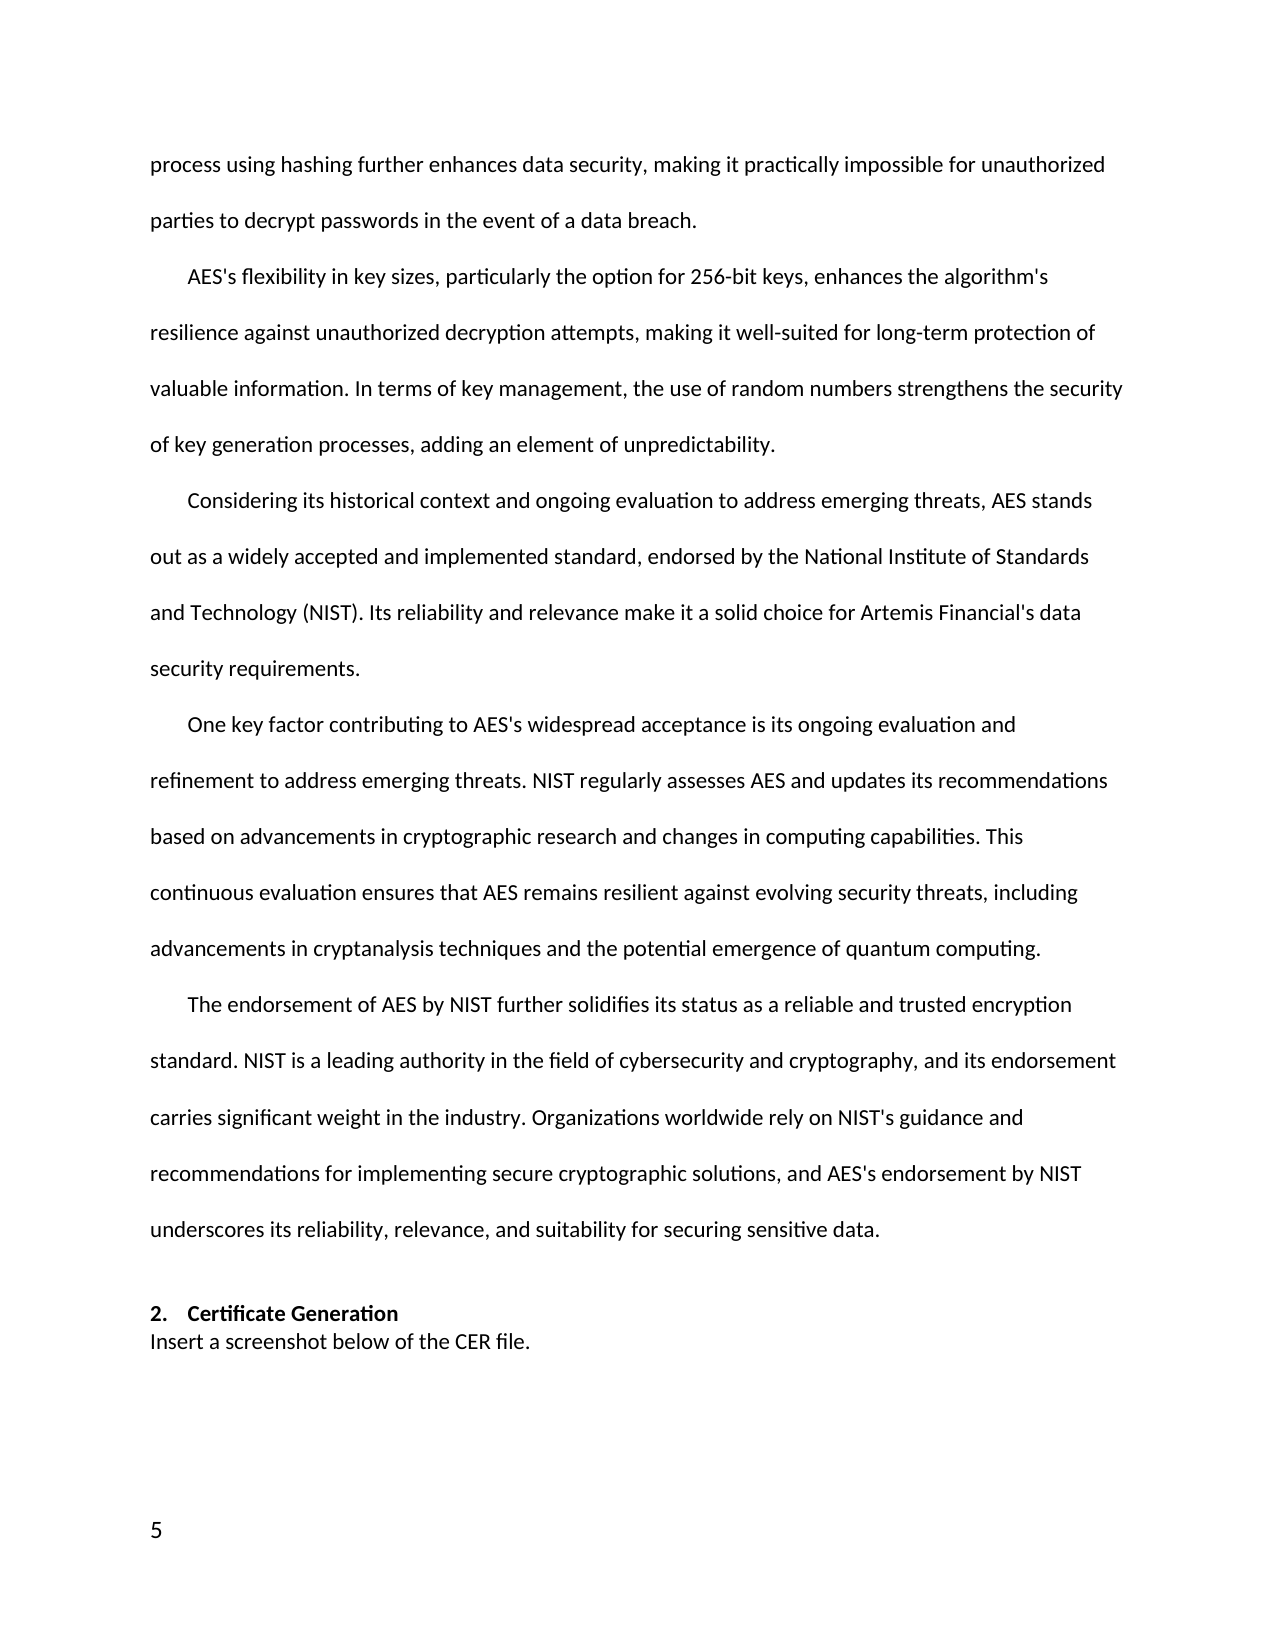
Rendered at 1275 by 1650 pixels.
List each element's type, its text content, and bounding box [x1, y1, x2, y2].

text Considering its historical context and ongoing evaluation to address emerging threats, AES stands out as a widely accepted and implemented standard, endorsed by the National Institute of Standards and Technology (NIST). Its reliability and relevance make it a solid choice for Artemis Financial's data security requirements. [150, 486, 1125, 682]
text Insert a screenshot below of the CER file. [150, 1327, 1125, 1355]
text The endorsement of AES by NIST further solidifies its status as a reliable and trusted encryption standard. NIST is a leading authority in the field of cybersecurity and cryptography, and its endorsement carries significant weight in the industry. Organizations worldwide rely on NIST's guidance and recommendations for implementing secure cryptographic solutions, and AES's endorsement by NIST underscores its reliability, relevance, and suitability for securing sensitive data. [150, 991, 1125, 1243]
subtitle Certificate Generation [150, 1299, 1125, 1327]
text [150, 150, 1125, 234]
text AES's flexibility in key sizes, particularly the option for 256-bit keys, enhances the algorithm's resilience against unauthorized decryption attempts, making it well-suited for long-term protection of valuable information. In terms of key management, the use of random numbers strengthens the security of key generation processes, adding an element of unpredictability. [150, 262, 1125, 458]
text One key factor contributing to AES's widespread acceptance is its ongoing evaluation and refinement to address emerging threats. NIST regularly assesses AES and updates its recommendations based on advancements in cryptographic research and changes in computing capabilities. This continuous evaluation ensures that AES remains resilient against evolving security threats, including advancements in cryptanalysis techniques and the potential emergence of quantum computing. [150, 710, 1125, 963]
